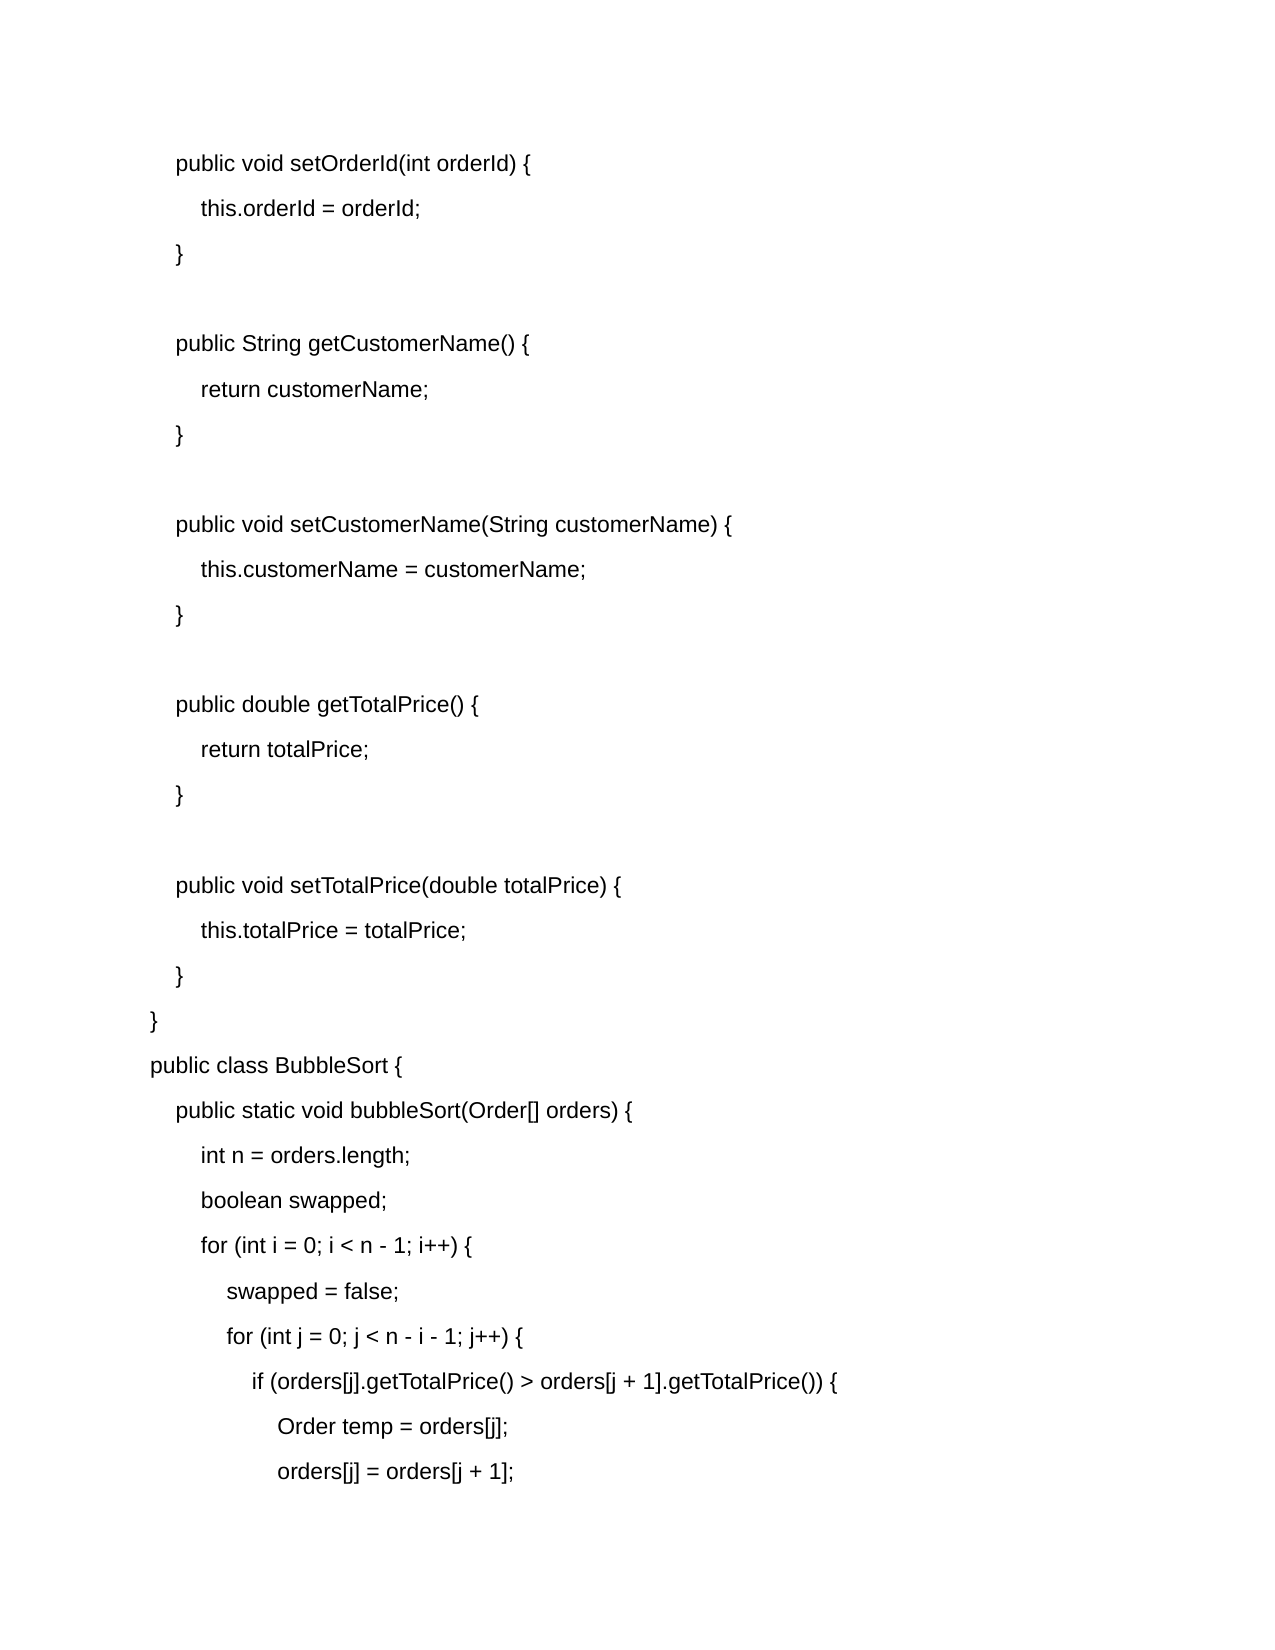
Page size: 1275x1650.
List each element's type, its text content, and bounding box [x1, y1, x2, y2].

text this.customerName = customerName; [150, 556, 1125, 582]
text } [150, 421, 1125, 447]
text } [150, 240, 1125, 267]
text } [150, 601, 1125, 627]
text } [150, 781, 1125, 808]
text public void setOrderId(int orderId) { [150, 150, 1125, 176]
text public class BubbleSort { [150, 1052, 1125, 1078]
text int n = orders.length; [150, 1142, 1125, 1169]
text } [150, 1007, 1125, 1033]
text orders[j] = orders[j + 1]; [150, 1458, 1125, 1484]
text boolean swapped; [150, 1187, 1125, 1214]
text public static void bubbleSort(Order[] orders) { [150, 1097, 1125, 1123]
text public double getTotalPrice() { [150, 691, 1125, 718]
text this.totalPrice = totalPrice; [150, 917, 1125, 943]
text for (int j = 0; j < n - i - 1; j++) { [150, 1323, 1125, 1349]
text for (int i = 0; i < n - 1; i++) { [150, 1232, 1125, 1259]
text public void setTotalPrice(double totalPrice) { [150, 872, 1125, 898]
text swapped = false; [150, 1278, 1125, 1304]
text return customerName; [150, 376, 1125, 402]
text public void setCustomerName(String customerName) { [150, 511, 1125, 537]
text } [150, 962, 1125, 988]
text this.orderId = orderId; [150, 195, 1125, 221]
text public String getCustomerName() { [150, 330, 1125, 357]
text Order temp = orders[j]; [150, 1413, 1125, 1439]
text if (orders[j].getTotalPrice() > orders[j + 1].getTotalPrice()) { [150, 1368, 1125, 1394]
text return totalPrice; [150, 736, 1125, 763]
